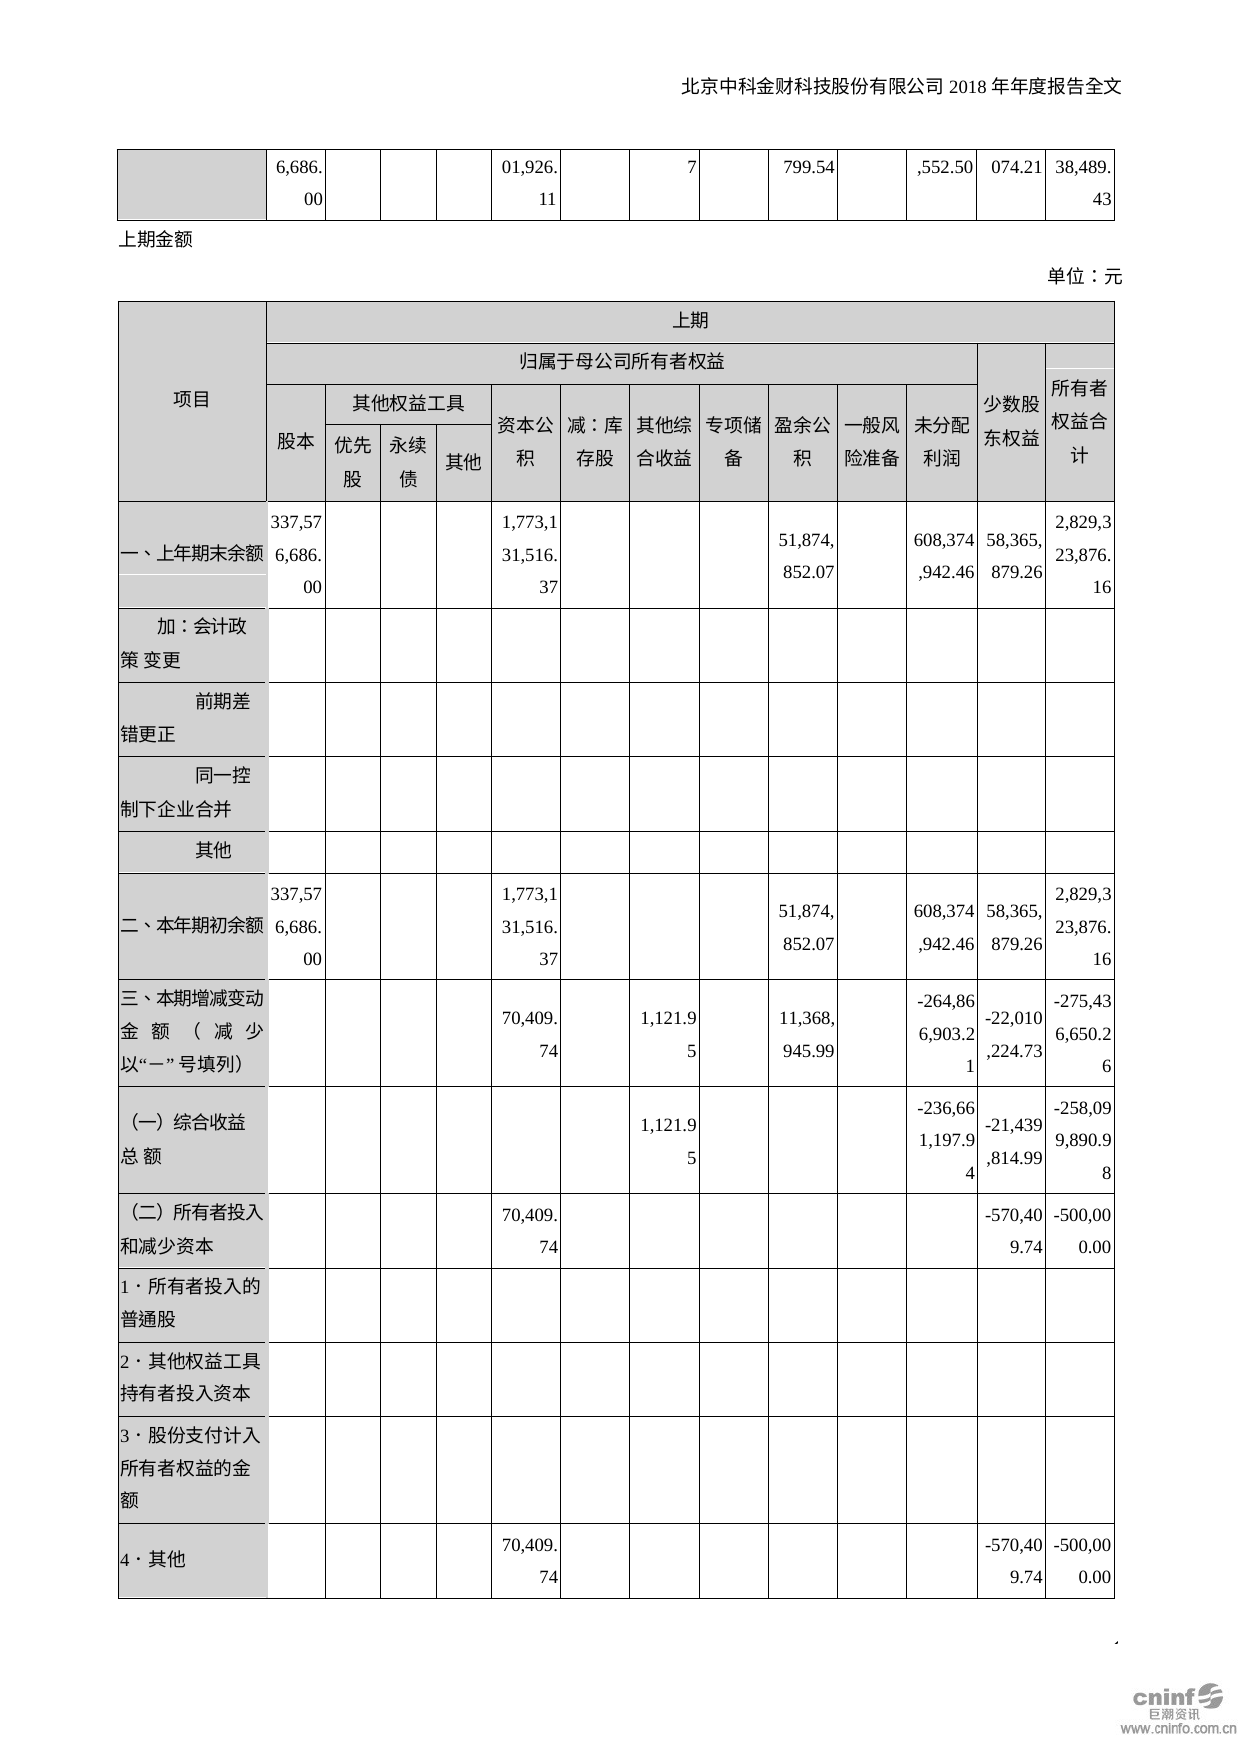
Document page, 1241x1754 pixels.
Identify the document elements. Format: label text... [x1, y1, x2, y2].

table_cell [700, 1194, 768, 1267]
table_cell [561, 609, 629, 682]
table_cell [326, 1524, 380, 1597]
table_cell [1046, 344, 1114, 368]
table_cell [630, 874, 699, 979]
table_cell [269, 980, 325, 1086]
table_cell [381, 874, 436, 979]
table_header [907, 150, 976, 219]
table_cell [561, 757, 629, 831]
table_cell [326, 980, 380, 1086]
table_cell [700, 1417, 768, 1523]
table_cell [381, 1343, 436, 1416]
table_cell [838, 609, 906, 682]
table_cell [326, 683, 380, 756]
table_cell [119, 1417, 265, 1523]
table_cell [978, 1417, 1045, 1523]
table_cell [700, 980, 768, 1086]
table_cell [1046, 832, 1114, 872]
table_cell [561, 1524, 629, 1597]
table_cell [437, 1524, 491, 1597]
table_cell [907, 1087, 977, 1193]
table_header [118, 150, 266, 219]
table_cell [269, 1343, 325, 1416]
text 上期金额 [118, 226, 1240, 251]
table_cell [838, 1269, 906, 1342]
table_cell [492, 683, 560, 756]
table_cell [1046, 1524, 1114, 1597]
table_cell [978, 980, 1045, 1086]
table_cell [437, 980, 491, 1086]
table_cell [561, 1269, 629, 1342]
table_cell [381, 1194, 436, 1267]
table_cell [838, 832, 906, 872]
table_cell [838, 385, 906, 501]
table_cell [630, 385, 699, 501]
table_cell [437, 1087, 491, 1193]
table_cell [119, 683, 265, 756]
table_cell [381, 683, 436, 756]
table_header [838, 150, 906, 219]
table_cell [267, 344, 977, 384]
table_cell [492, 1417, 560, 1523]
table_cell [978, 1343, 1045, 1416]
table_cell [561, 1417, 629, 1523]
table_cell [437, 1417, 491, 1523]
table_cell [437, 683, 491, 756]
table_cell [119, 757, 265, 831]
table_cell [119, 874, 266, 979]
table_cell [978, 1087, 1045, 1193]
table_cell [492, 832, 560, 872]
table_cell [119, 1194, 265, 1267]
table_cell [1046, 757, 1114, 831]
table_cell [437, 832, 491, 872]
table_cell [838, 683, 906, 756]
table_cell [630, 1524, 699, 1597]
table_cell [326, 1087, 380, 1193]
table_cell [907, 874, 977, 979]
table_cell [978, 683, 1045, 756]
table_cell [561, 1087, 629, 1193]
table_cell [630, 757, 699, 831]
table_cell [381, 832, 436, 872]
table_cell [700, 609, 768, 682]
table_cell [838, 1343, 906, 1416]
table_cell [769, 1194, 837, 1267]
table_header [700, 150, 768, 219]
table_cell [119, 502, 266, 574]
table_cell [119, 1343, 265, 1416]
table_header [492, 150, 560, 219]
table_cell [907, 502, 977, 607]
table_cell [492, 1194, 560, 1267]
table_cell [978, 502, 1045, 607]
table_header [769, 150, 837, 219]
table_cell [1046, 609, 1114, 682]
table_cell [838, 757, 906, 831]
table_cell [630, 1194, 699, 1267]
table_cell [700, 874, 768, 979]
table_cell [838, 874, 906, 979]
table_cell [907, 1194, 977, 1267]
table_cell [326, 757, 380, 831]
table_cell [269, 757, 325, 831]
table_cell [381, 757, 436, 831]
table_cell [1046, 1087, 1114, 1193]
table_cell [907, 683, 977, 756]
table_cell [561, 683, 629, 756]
picture [1115, 1680, 1240, 1737]
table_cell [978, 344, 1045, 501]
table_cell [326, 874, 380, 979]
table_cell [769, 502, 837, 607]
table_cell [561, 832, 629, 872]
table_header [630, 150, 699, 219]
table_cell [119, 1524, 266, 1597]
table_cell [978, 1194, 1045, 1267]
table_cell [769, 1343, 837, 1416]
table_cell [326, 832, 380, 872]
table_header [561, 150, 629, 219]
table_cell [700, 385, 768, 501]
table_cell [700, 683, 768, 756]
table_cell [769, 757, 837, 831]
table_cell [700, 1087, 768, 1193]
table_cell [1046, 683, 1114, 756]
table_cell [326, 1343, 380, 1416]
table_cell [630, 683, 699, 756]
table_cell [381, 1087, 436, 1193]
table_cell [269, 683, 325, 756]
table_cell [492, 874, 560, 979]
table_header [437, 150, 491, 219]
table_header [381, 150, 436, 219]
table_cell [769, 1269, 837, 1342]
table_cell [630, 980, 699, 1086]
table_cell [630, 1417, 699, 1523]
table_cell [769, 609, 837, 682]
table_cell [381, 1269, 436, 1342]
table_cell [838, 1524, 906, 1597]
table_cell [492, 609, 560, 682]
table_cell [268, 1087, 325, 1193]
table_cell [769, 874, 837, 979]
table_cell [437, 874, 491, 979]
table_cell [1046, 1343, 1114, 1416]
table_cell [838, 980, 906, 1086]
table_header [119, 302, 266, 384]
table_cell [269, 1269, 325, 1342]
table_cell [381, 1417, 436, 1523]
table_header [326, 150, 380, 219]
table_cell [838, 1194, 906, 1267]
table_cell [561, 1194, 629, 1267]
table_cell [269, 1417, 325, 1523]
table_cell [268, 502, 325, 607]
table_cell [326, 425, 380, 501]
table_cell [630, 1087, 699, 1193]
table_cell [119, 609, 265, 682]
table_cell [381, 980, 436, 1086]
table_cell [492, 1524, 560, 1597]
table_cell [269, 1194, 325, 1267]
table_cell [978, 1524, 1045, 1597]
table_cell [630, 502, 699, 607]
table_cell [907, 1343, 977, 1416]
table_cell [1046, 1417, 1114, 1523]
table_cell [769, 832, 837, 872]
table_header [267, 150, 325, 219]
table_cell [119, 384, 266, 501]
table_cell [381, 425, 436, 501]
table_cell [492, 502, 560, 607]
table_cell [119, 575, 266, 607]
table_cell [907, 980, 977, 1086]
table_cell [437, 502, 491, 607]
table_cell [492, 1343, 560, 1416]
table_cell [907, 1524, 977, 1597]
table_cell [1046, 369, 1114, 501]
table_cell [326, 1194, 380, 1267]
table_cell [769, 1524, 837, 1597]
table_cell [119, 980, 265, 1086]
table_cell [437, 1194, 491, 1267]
text 单位：元 [102, 264, 1122, 289]
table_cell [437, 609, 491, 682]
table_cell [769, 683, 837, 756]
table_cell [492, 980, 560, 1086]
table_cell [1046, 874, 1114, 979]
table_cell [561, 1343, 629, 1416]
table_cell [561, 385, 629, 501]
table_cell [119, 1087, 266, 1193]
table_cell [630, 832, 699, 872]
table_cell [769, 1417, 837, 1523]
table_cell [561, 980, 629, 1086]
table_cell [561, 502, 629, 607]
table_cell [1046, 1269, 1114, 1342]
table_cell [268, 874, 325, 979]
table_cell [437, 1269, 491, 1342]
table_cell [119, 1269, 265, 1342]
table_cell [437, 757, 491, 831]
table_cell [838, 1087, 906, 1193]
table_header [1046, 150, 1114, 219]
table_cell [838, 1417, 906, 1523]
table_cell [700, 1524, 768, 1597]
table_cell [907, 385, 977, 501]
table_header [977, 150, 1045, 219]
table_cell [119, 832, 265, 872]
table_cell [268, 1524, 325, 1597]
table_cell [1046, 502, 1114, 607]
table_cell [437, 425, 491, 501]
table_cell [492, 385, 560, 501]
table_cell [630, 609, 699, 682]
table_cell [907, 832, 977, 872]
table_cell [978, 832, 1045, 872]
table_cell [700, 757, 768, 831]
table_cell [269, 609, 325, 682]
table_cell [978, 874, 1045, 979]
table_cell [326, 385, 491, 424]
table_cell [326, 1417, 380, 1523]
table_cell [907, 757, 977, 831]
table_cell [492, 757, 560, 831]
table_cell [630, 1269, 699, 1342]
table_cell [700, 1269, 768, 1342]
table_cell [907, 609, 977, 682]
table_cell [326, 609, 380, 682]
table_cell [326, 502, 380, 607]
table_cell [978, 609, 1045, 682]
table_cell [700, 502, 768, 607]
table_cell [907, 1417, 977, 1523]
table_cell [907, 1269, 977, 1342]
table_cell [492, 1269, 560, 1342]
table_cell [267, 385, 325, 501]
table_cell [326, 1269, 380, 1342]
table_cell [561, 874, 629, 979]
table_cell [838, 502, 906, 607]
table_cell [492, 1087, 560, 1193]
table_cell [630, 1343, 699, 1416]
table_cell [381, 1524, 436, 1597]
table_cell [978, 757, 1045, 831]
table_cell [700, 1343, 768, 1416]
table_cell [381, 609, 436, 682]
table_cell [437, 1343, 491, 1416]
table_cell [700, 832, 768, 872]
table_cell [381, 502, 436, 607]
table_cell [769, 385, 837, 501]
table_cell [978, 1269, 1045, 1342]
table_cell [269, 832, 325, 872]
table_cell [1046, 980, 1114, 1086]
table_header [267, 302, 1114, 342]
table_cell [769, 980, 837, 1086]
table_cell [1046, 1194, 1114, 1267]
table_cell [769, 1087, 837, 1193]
